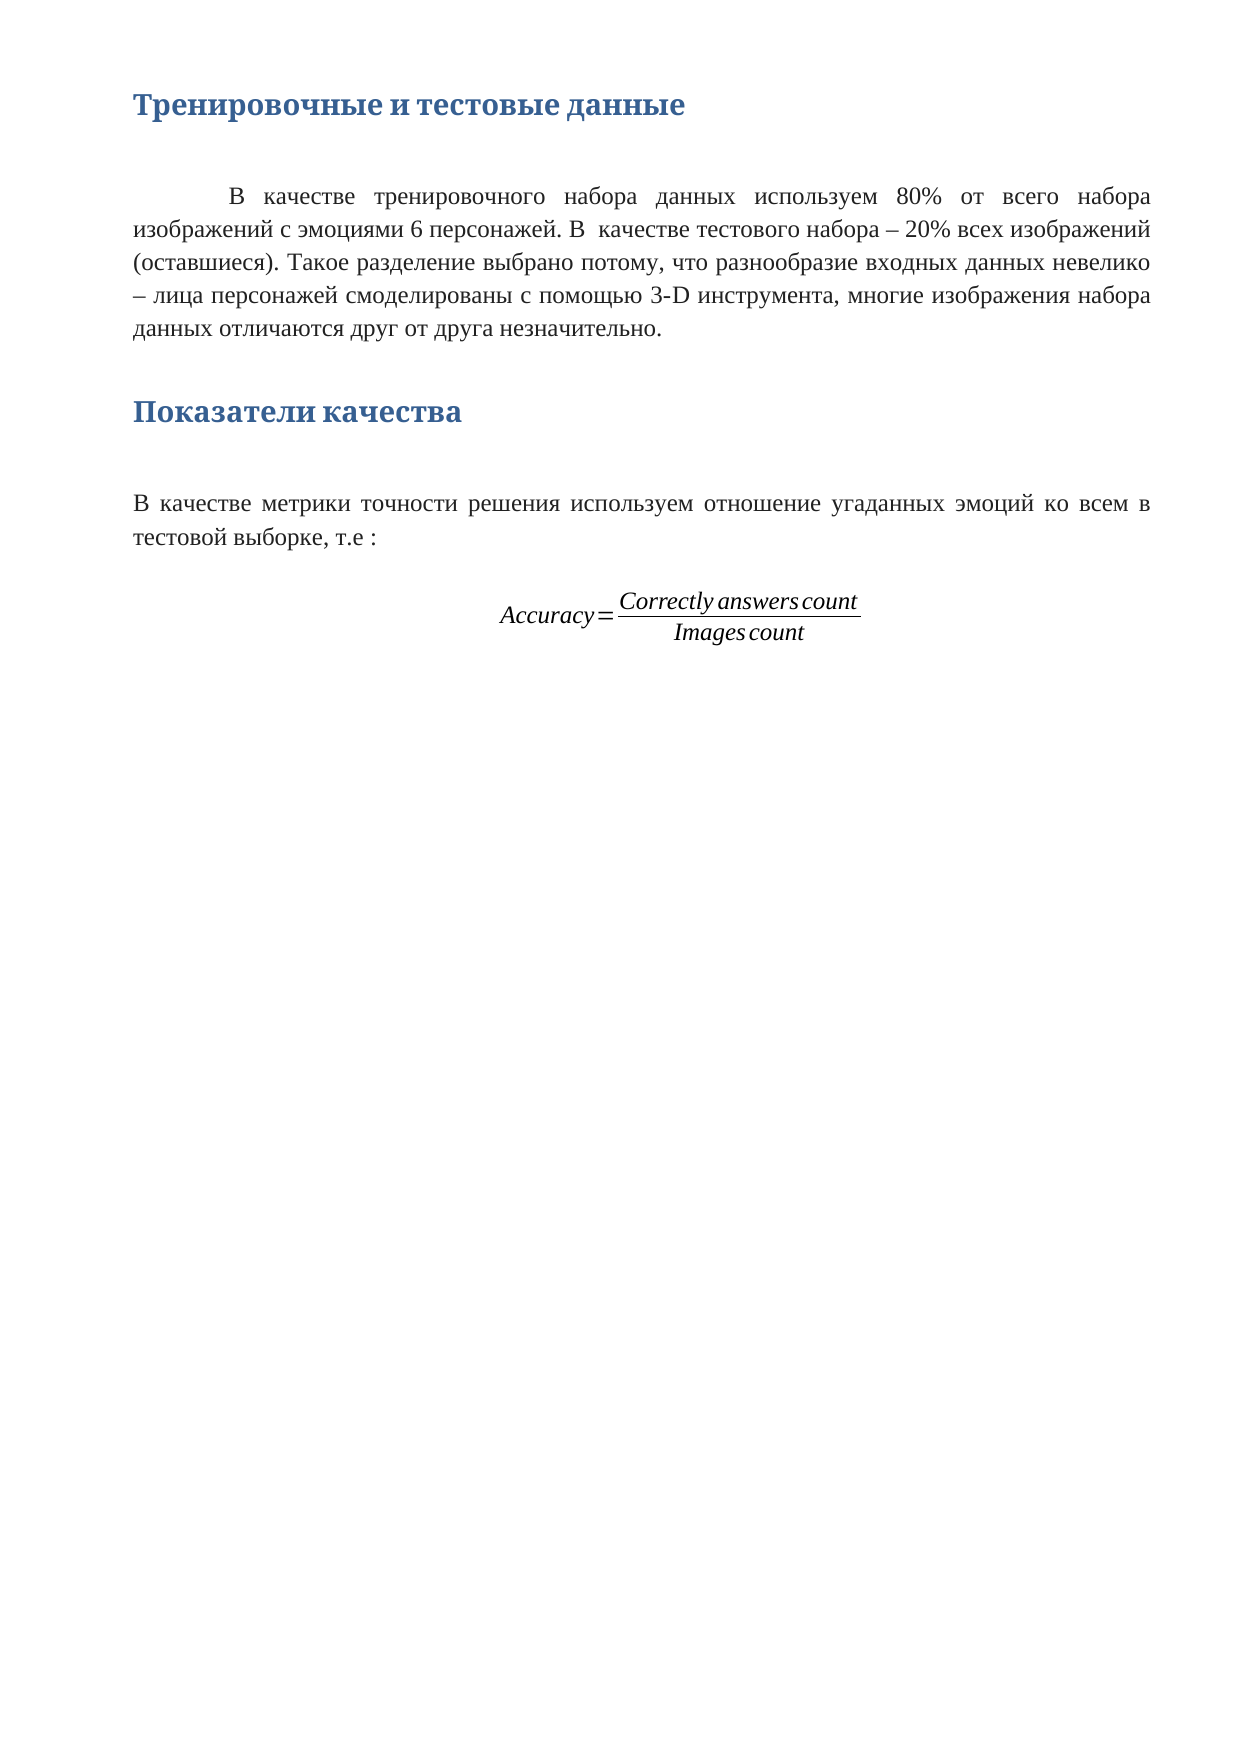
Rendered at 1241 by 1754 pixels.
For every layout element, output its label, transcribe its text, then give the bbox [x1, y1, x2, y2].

subtitle Показатели качества [133, 396, 1152, 430]
text В качестве тренировочного набора данных используем 80% от всего набора изображений с эмоциями 6 персонажей. В качестве тестового набора – 20% всех изображений (оставшиеся). Такое разделение выбрано потому, что разнообразие входных данных невелико – лица персонажей смоделированы с помощью 3-D инструмента, многие изображения набора данных отличаются друг от друга незначительно. [133, 181, 1152, 342]
subtitle Тренировочные и тестовые данные [133, 89, 1152, 122]
text В качестве метрики точности решения используем отношение угаданных эмоций ко всем в тестовой выборке, т.е : [133, 488, 1152, 550]
